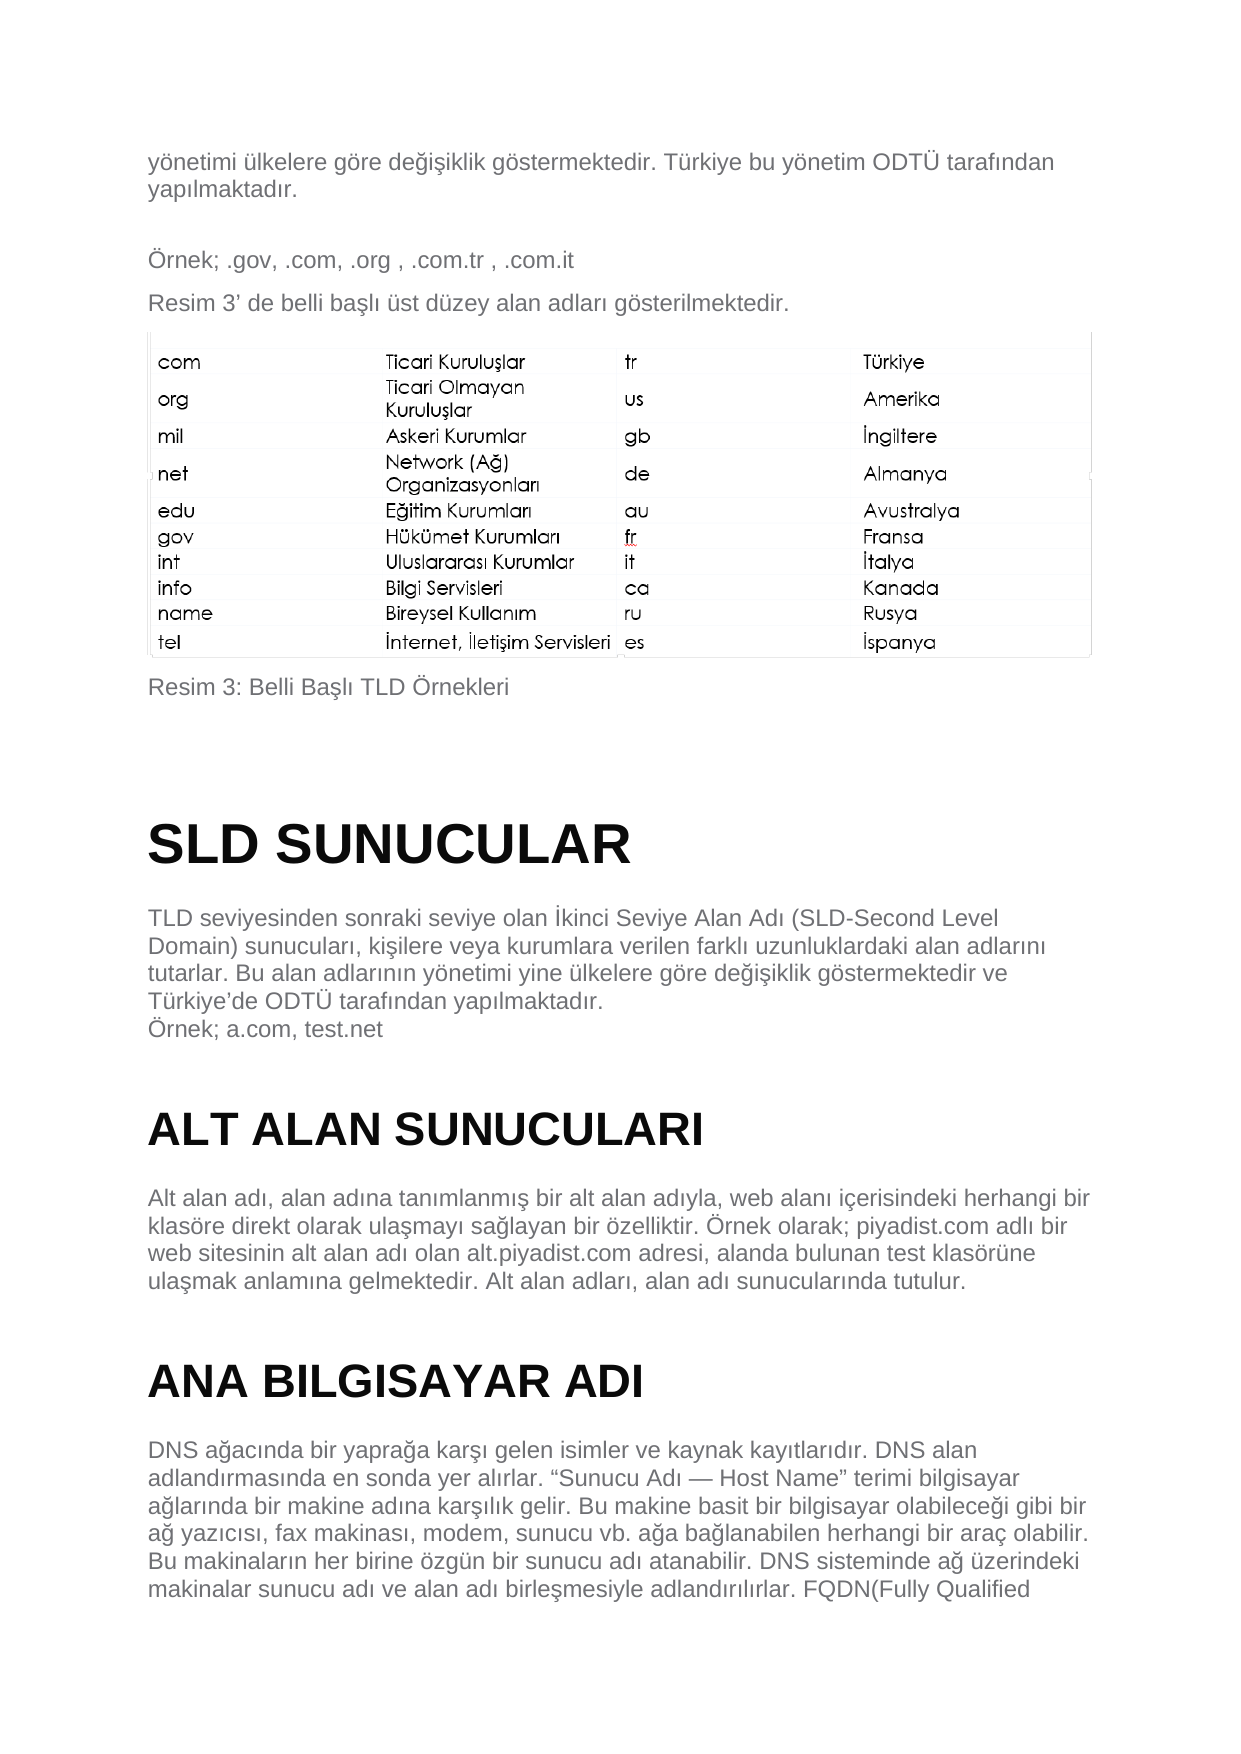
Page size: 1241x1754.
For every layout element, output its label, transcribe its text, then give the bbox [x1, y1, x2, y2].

text SLD SUNUCULAR [148, 810, 1093, 875]
text Resim 3: Belli Başlı TLD Örnekleri [148, 673, 1093, 701]
text ANA BILGISAYAR ADI [148, 1353, 1093, 1407]
text ALT ALAN SUNUCULARI [148, 1101, 1093, 1155]
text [148, 1436, 1093, 1602]
text Resim 3’ de belli başlı üst düzey alan adları gösterilmektedir. [148, 289, 1093, 317]
picture [147, 332, 1093, 658]
text TLD seviyesinden sonraki seviye olan İkinci Seviye Alan Adı (SLD-Second Level Domain) sunucuları, kişilere veya kurumlara verilen farklı uzunluklardaki alan adlarını tutarlar. Bu alan adlarının yönetimi yine ülkelere göre değişiklik göstermektedir ve Türkiye’de ODTÜ tarafından yapılmaktadır. Örnek; a.com, test.net [148, 904, 1093, 1042]
text Alt alan adı, alan adına tanımlanmış bir alt alan adıyla, web alanı içerisindeki herhangi bir klasöre direkt olarak ulaşmayı sağlayan bir özelliktir. Örnek olarak; piyadist.com adlı bir web sitesinin alt alan adı olan alt.piyadist.com adresi, alanda bulunan test klasörüne ulaşmak anlamına gelmektedir. Alt alan adları, alan adı sunucularında tutulur. [148, 1184, 1093, 1294]
text Örnek; .gov, .com, .org , .com.tr , .com.it [148, 218, 1093, 274]
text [148, 148, 1093, 203]
